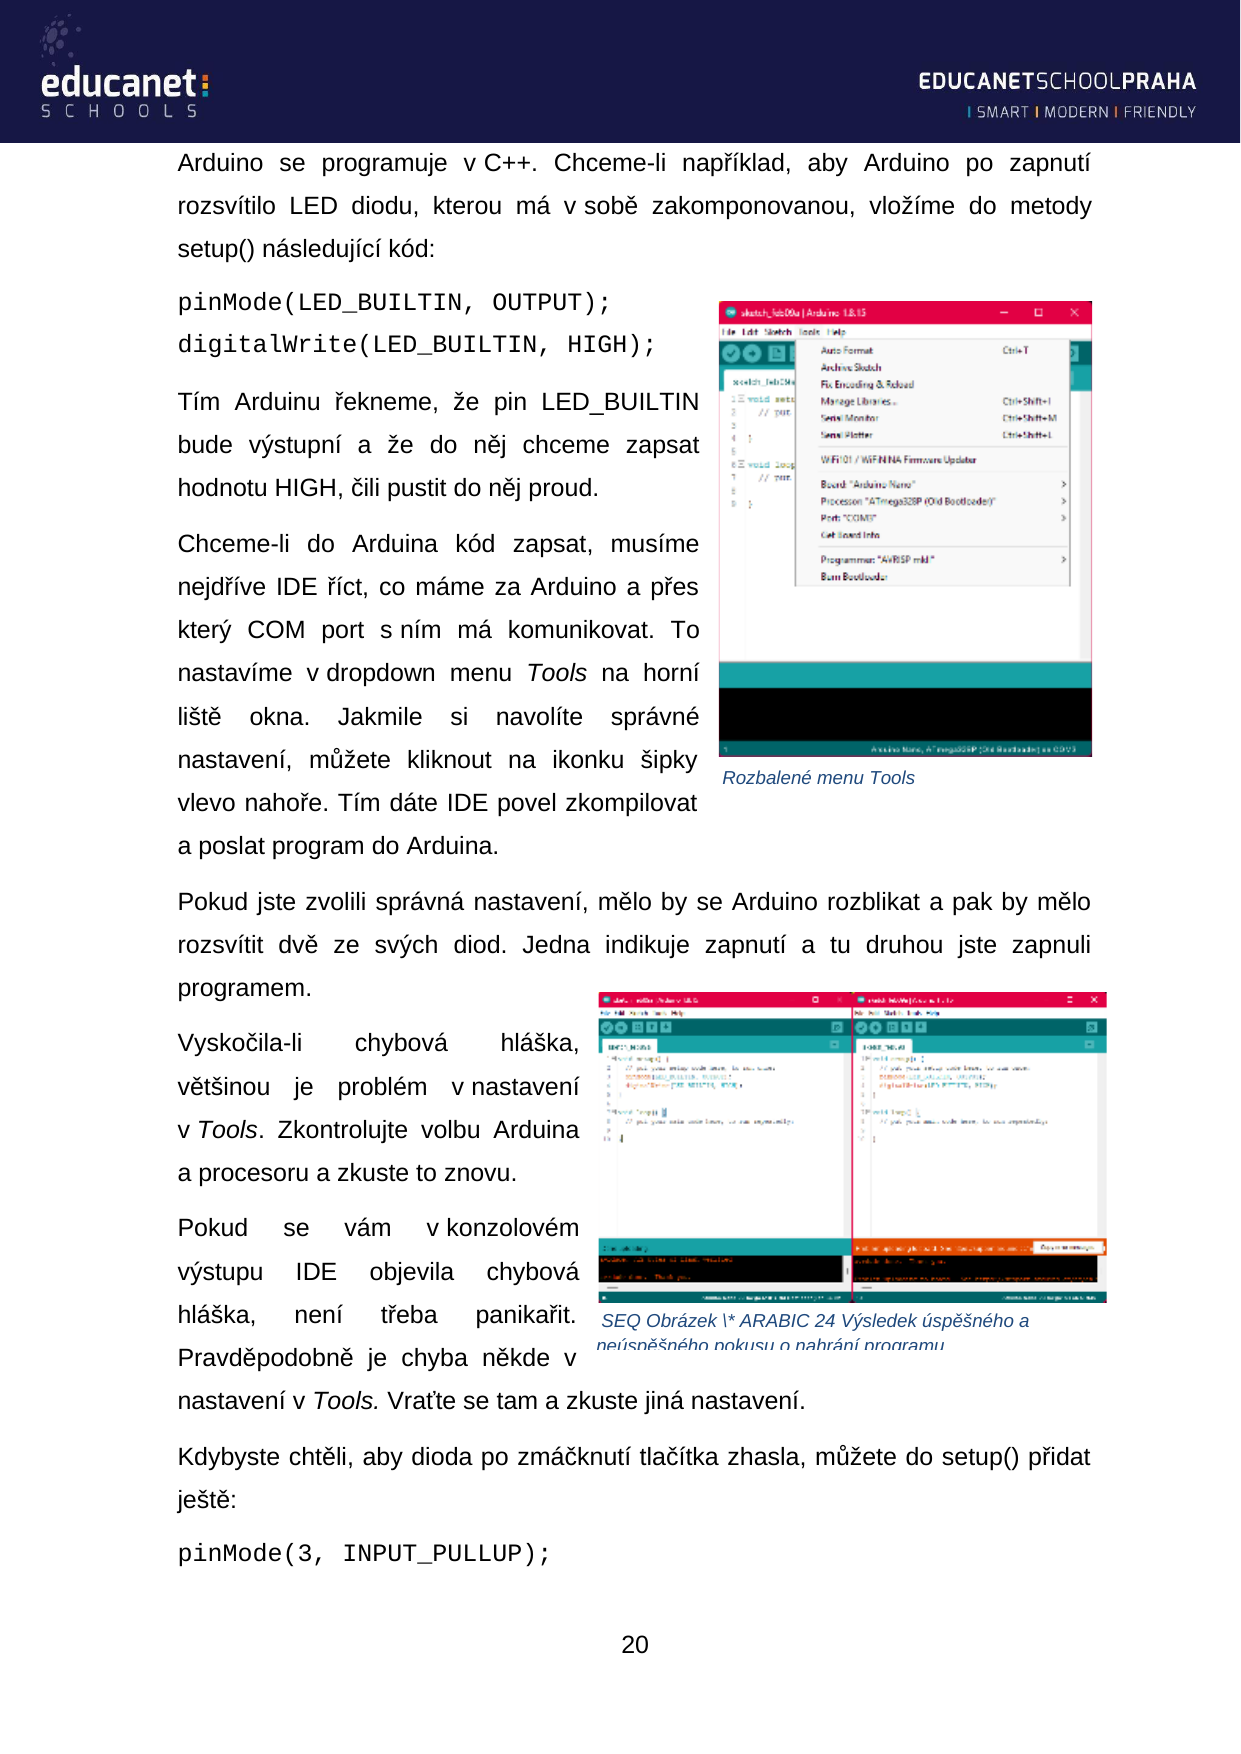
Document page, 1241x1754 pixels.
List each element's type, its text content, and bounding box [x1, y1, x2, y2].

text Pokud se vám v konzolovém výstupu IDE objevila chybová hláška, není třeba panikařit. Pravděpodobně je chyba někde v nastavení v Tools. Vraťte se tam a zkuste jiná nastavení. [177, 1213, 1092, 1414]
picture [0, 0, 1241, 143]
text Kdybyste chtěli, aby dioda po zmáčknutí tlačítka zhasla, můžete do setup() přidat ještě: [177, 1441, 1092, 1513]
text Chceme-li do Arduina kód zapsat, musíme nejdříve IDE říct, co máme za Arduino a přes který COM port s ním má komunikovat. To nastavíme v dropdown menu Tools na horní liště okna. Jakmile si navolíte správné nastavení, můžete kliknout na ikonku šipky vlevo nahoře. Tím dáte IDE povel zkompilovat a poslat program do Arduina. [177, 529, 1092, 859]
text Pokud jste zvolili správná nastavení, mělo by se Arduino rozblikat a pak by mělo rozsvítit dvě ze svých diod. Jedna indikuje zapnutí a tu druhou jste zapnuli programem. [177, 886, 1092, 1001]
text Arduino se programuje v C++. Chceme-li například, aby Arduino po zapnutí rozsvítilo LED diodu, kterou má v sobě zakomponovanou, vložíme do metody setup() následující kód: [177, 148, 1092, 263]
text Tím Arduinu řekneme, že pin LED_BUILTIN bude výstupní a že do něj chceme zapsat hodnotu HIGH, čili pustit do něj proud. [177, 387, 718, 502]
picture [718, 301, 1093, 757]
text Vyskočila-li chybová hláška, většinou je problém v nastavení v Tools. Zkontrolujte volbu Arduina a procesoru a zkuste to znovu. [177, 1028, 598, 1186]
text pinMode(3, INPUT_PULLUP); [177, 1540, 1092, 1568]
text pinMode(LED_BUILTIN, OUTPUT); digitalWrite(LED_BUILTIN, HIGH); [177, 289, 1092, 360]
picture [598, 992, 1107, 1303]
